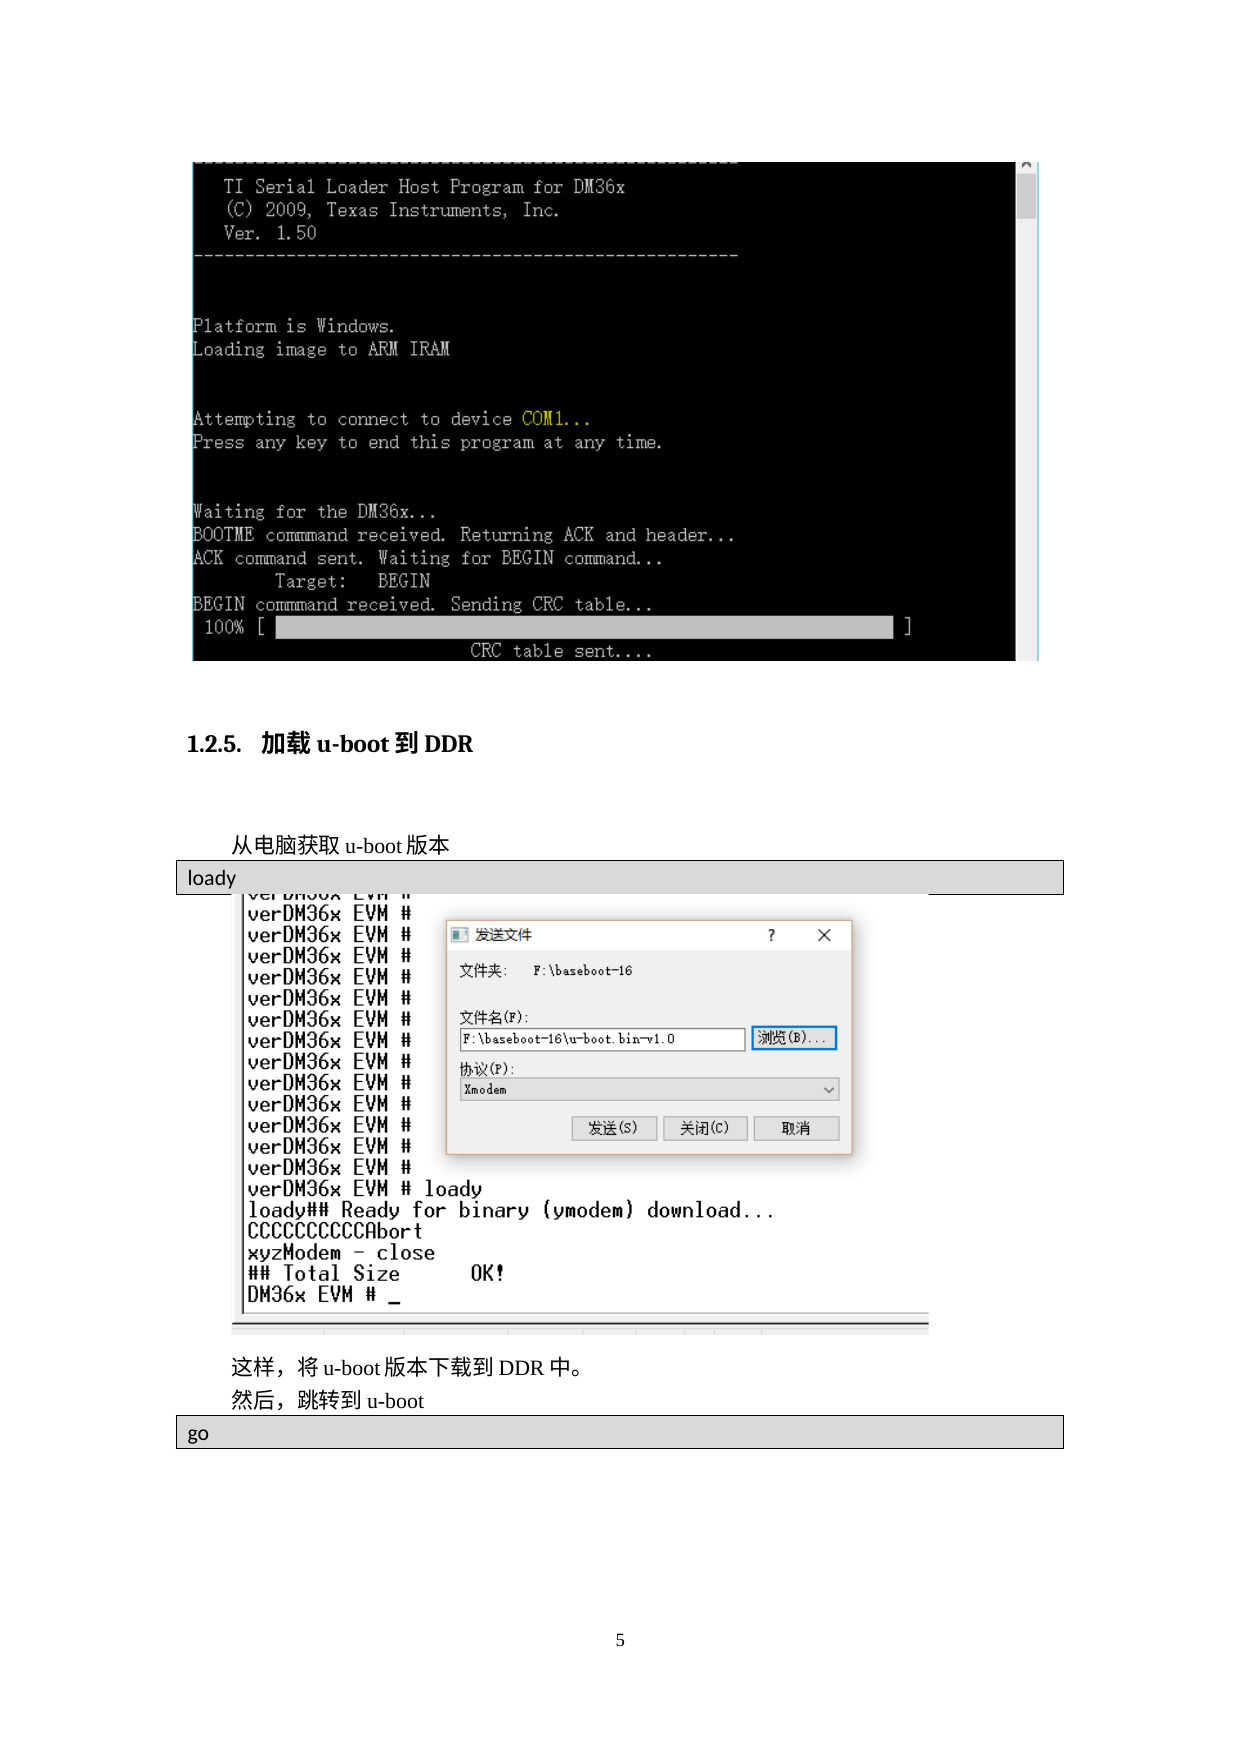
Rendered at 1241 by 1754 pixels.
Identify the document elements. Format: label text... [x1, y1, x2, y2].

text 从电脑获取u-boot版本 [187, 828, 1053, 860]
text 然后，跳转到u-boot [187, 1382, 1053, 1415]
list 加载u-boot到DDR [187, 709, 1053, 774]
table_header go [177, 1416, 1063, 1448]
table_header loady [177, 861, 1063, 894]
picture [187, 162, 1053, 661]
picture [231, 894, 929, 1335]
text 这样，将u-boot版本下载到DDR中。 [187, 1350, 1053, 1382]
